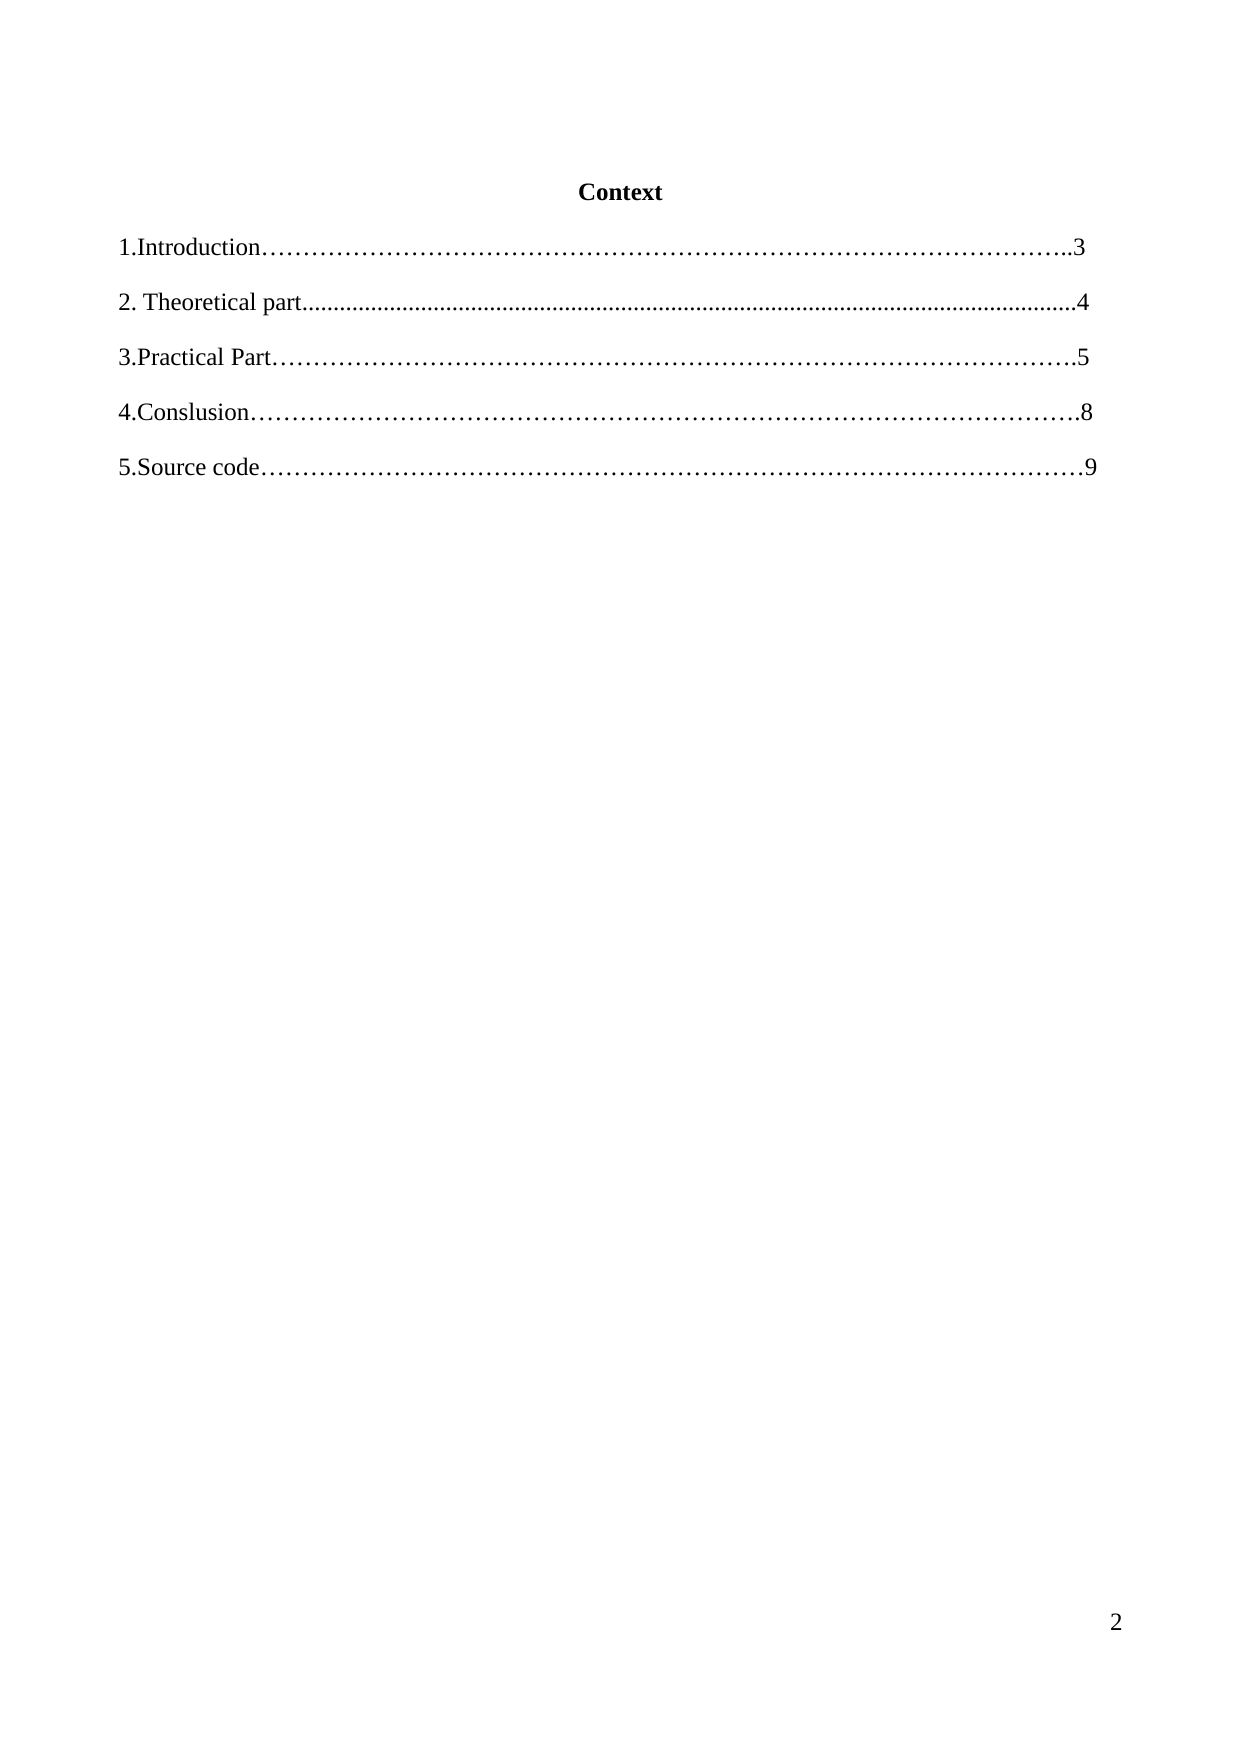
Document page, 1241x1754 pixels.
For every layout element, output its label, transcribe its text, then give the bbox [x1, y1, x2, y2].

text 4.Conslusion……………………………………………………………………………………….8 [118, 397, 1122, 426]
text Context [118, 177, 1122, 206]
text 2. Theoretical part............................................................................................................................4 [118, 287, 1122, 316]
text 5.Source code………………………………………………………………………………………9 [118, 452, 1122, 481]
text 1.Introduction……………………………………………………………………………………..3 [118, 232, 1122, 261]
text 3.Practical Part…………………………………………………………………………………….5 [118, 342, 1122, 371]
